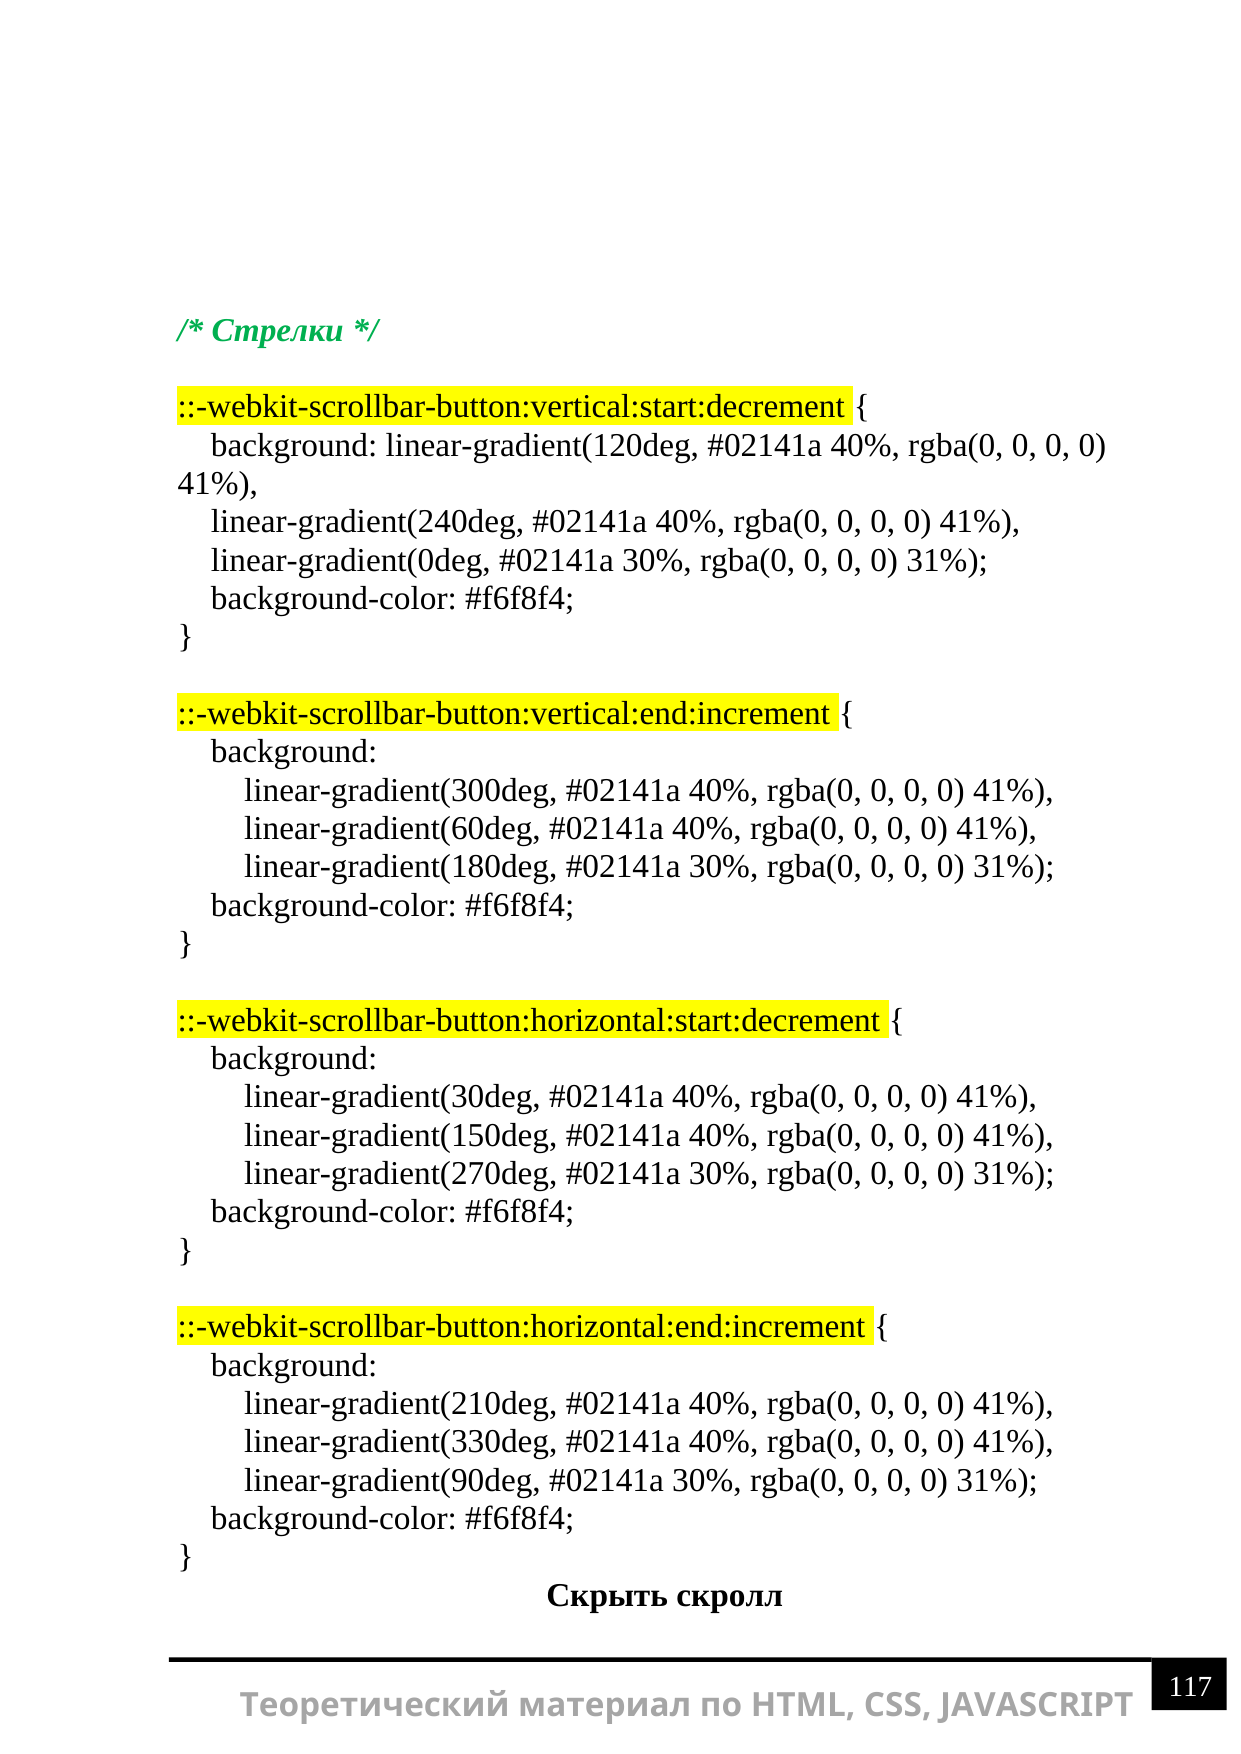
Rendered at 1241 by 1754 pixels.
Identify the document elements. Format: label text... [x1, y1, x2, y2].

text background-color: #f6f8f4; [177, 578, 1152, 616]
text ::-webkit-scrollbar-button:vertical:end:increment { [839, 693, 1152, 731]
text linear-gradient(90deg, #02141a 30%, rgba(0, 0, 0, 0) 31%); [177, 1460, 1152, 1498]
text linear-gradient(240deg, #02141a 40%, rgba(0, 0, 0, 0) 41%), [177, 501, 1152, 540]
text linear-gradient(210deg, #02141a 40%, rgba(0, 0, 0, 0) 41%), [177, 1383, 1152, 1421]
text background: [177, 731, 1152, 770]
text background-color: #f6f8f4; [177, 1191, 1152, 1230]
text linear-gradient(180deg, #02141a 30%, rgba(0, 0, 0, 0) 31%); [177, 846, 1152, 885]
text linear-gradient(60deg, #02141a 40%, rgba(0, 0, 0, 0) 41%), [177, 808, 1152, 846]
text ::-webkit-scrollbar-button:horizontal:end:increment { [874, 1306, 1152, 1345]
text ::-webkit-scrollbar-button:horizontal:start:decrement { [889, 1000, 1152, 1038]
text } [177, 923, 1152, 961]
text linear-gradient(150deg, #02141a 40%, rgba(0, 0, 0, 0) 41%), [177, 1115, 1152, 1153]
text linear-gradient(30deg, #02141a 40%, rgba(0, 0, 0, 0) 41%), [177, 1076, 1152, 1115]
text } [177, 616, 1152, 655]
text background: [177, 1345, 1152, 1383]
text /* Стрелки */ [177, 310, 1152, 348]
text linear-gradient(270deg, #02141a 30%, rgba(0, 0, 0, 0) 31%); [177, 1153, 1152, 1191]
text background-color: #f6f8f4; [177, 1498, 1152, 1536]
text Скрыть скролл [177, 1575, 1152, 1613]
text } [177, 1230, 1152, 1268]
text background: linear-gradient(120deg, #02141a 40%, rgba(0, 0, 0, 0) 41%), [177, 425, 1152, 501]
text linear-gradient(330deg, #02141a 40%, rgba(0, 0, 0, 0) 41%), [177, 1421, 1152, 1460]
text background-color: #f6f8f4; [177, 885, 1152, 923]
text linear-gradient(300deg, #02141a 40%, rgba(0, 0, 0, 0) 41%), [177, 770, 1152, 808]
text ::-webkit-scrollbar-button:vertical:start:decrement { [853, 386, 1152, 425]
text } [177, 1536, 1152, 1575]
text linear-gradient(0deg, #02141a 30%, rgba(0, 0, 0, 0) 31%); [177, 540, 1152, 578]
text background: [177, 1038, 1152, 1076]
